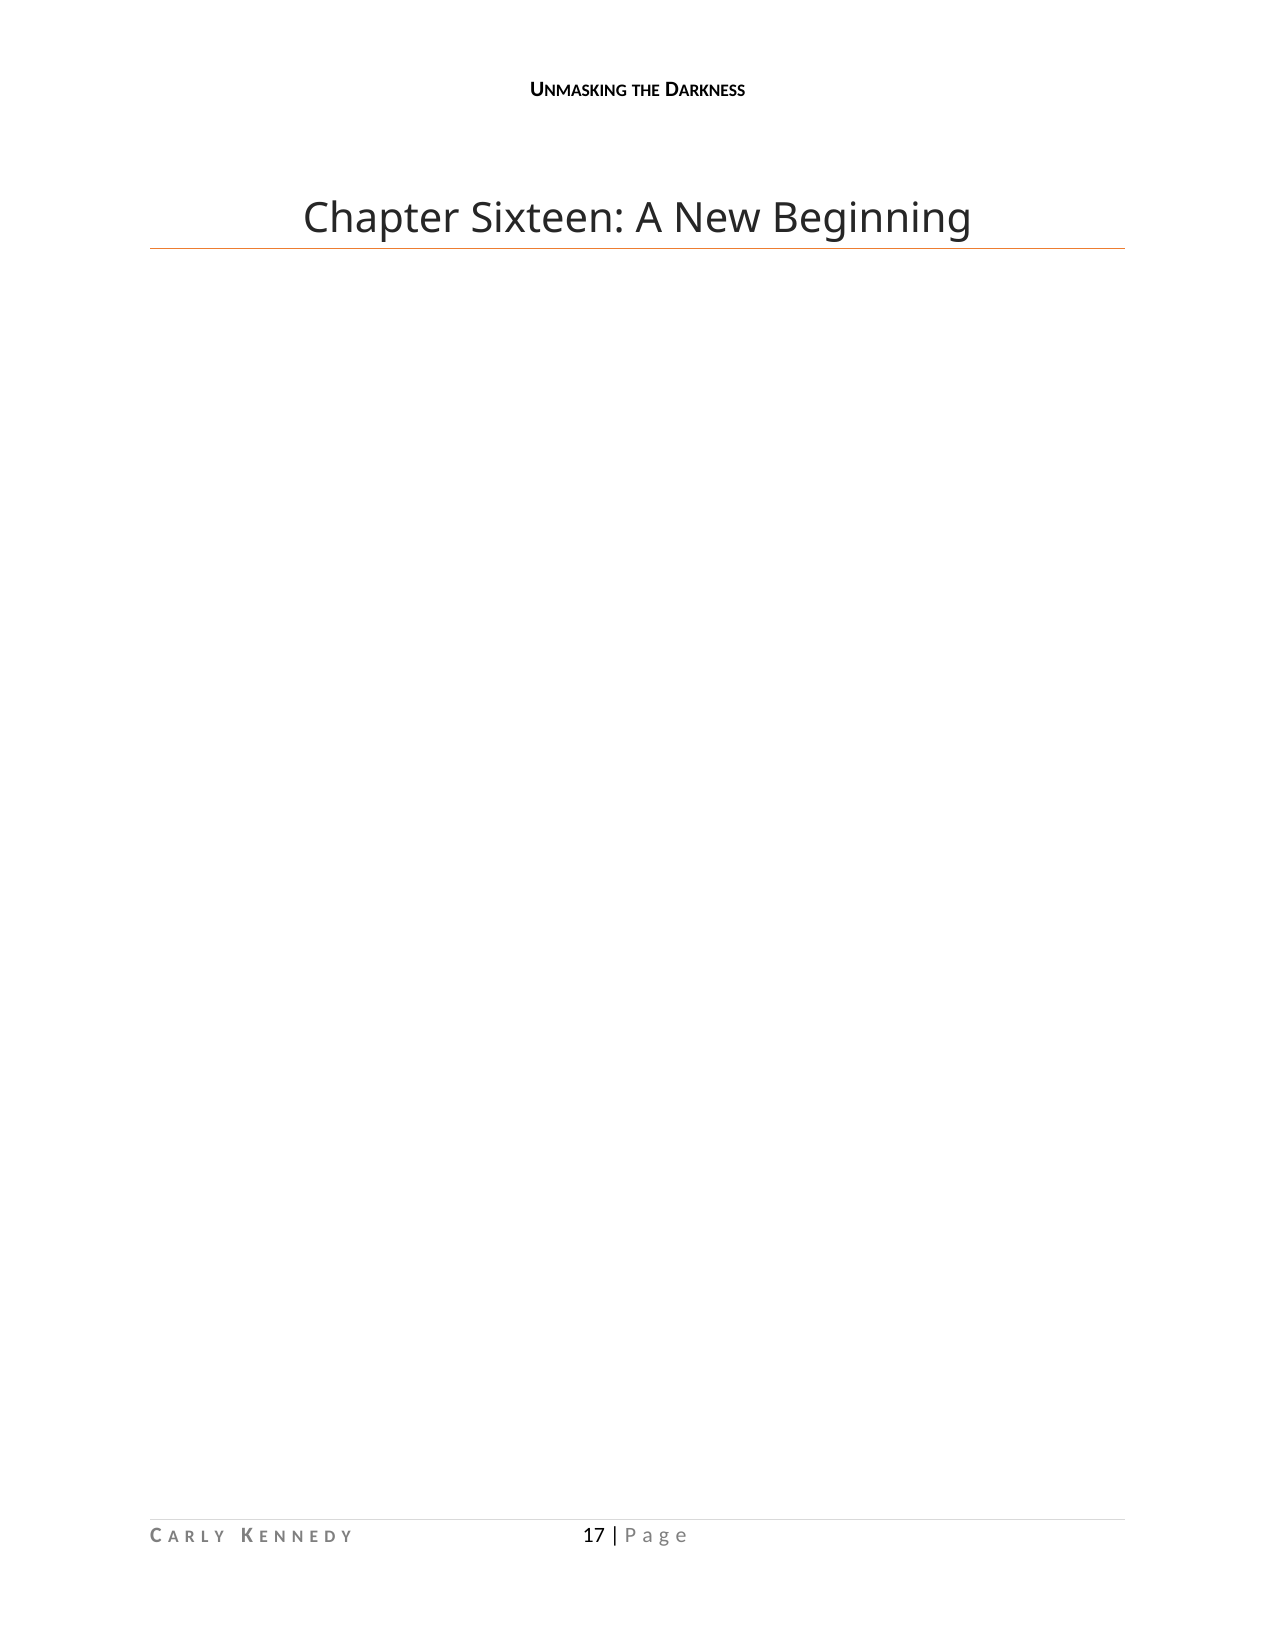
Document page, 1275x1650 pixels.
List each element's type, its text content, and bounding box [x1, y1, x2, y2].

subtitle Chapter Sixteen: A New Beginning [150, 187, 1125, 248]
